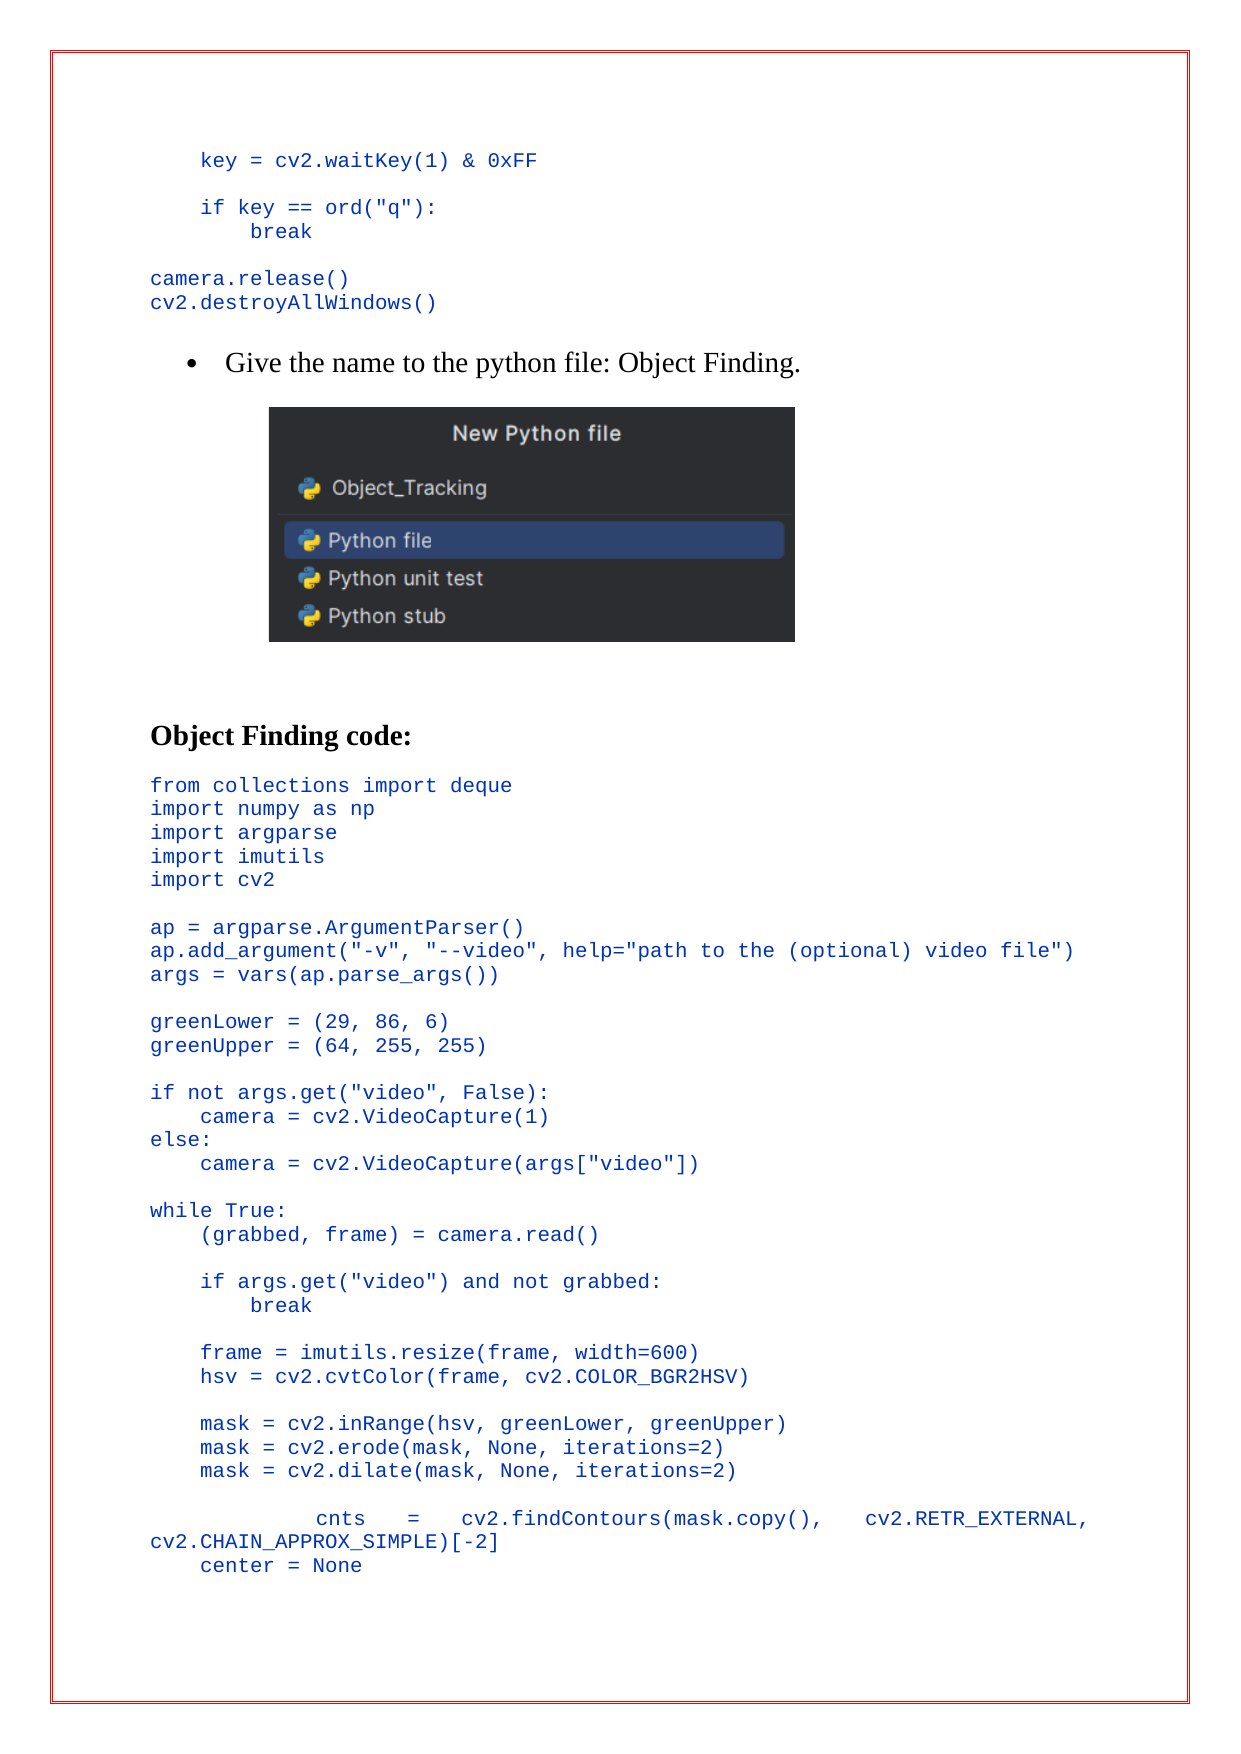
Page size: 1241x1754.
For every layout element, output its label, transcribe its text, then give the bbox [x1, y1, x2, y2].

text import cv2 [150, 869, 1090, 893]
text args = vars(ap.parse_args()) [150, 964, 1090, 988]
text import numpy as np [150, 798, 1090, 822]
text camera.release() [150, 268, 1090, 292]
text mask = cv2.inRange(hsv, greenLower, greenUpper) [150, 1413, 1090, 1437]
text import imutils [150, 846, 1090, 869]
list Give the name to the python file: Object Finding. [187, 345, 1090, 378]
text center = None [150, 1555, 1090, 1579]
text cv2.destroyAllWindows() [150, 292, 1090, 316]
text frame = imutils.resize(frame, width=600) [150, 1342, 1090, 1366]
text if key == ord("q"): [150, 197, 1090, 221]
text if not args.get("video", False): [150, 1082, 1090, 1106]
text Object Finding code: [150, 718, 1090, 751]
text (grabbed, frame) = camera.read() [150, 1224, 1090, 1248]
text mask = cv2.erode(mask, None, iterations=2) [150, 1437, 1090, 1461]
text mask = cv2.dilate(mask, None, iterations=2) [150, 1461, 1090, 1484]
text from collections import deque [150, 775, 1090, 798]
text ap.add_argument("-v", "--video", help="path to the (optional) video file") [150, 940, 1090, 964]
text else: [150, 1129, 1090, 1153]
text greenLower = (29, 86, 6) [150, 1011, 1090, 1035]
text camera = cv2.VideoCapture(1) [150, 1106, 1090, 1129]
text if args.get("video") and not grabbed: [150, 1271, 1090, 1295]
text hsv = cv2.cvtColor(frame, cv2.COLOR_BGR2HSV) [150, 1366, 1090, 1389]
text break [150, 221, 1090, 244]
text ap = argparse.ArgumentParser() [150, 917, 1090, 940]
text greenUpper = (64, 255, 255) [150, 1035, 1090, 1058]
text cnts = cv2.findContours(mask.copy(), cv2.RETR_EXTERNAL, cv2.CHAIN_APPROX_SIMPLE)[-2] [150, 1508, 1090, 1555]
picture [268, 407, 795, 642]
text key = cv2.waitKey(1) & 0xFF [150, 150, 1090, 174]
text break [150, 1295, 1090, 1319]
text camera = cv2.VideoCapture(args["video"]) [150, 1153, 1090, 1177]
text import argparse [150, 822, 1090, 846]
text while True: [150, 1200, 1090, 1224]
